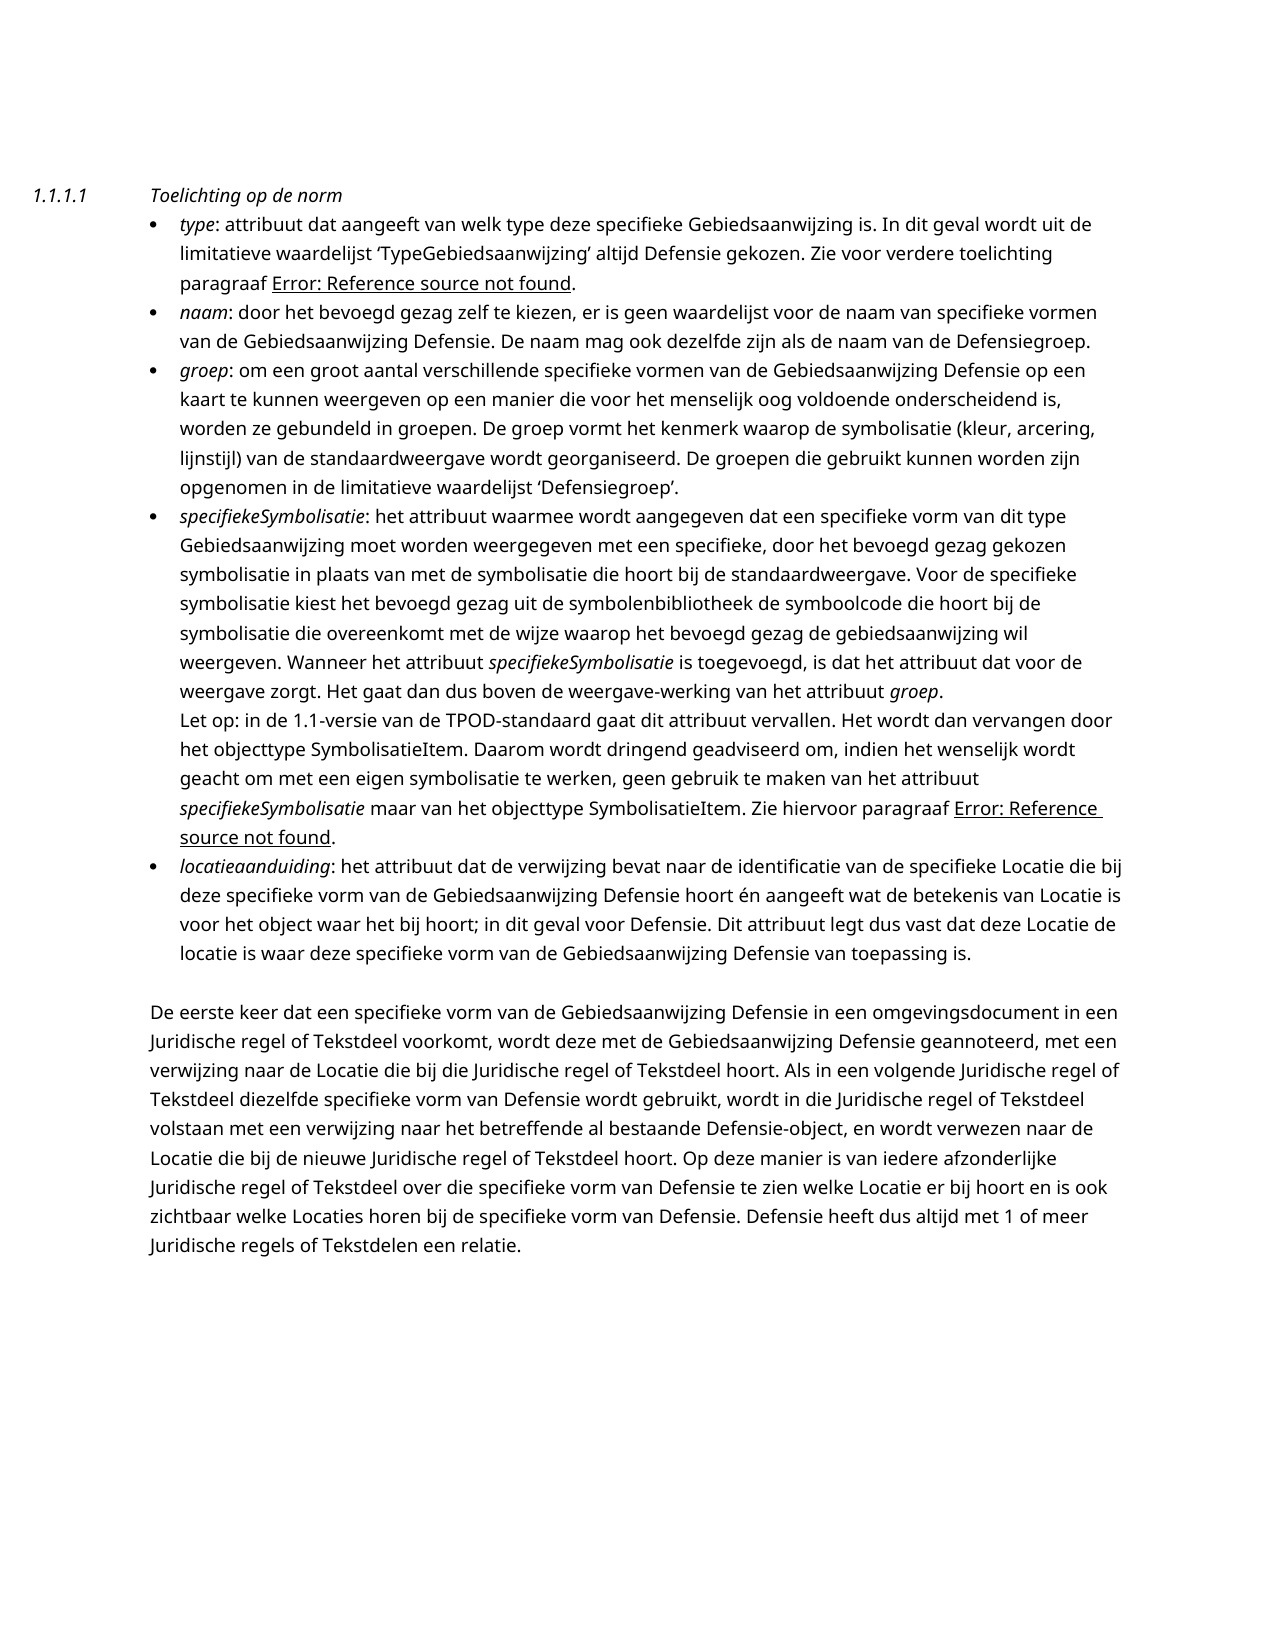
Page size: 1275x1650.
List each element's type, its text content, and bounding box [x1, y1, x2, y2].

subtitle Toelichting op de norm [32, 179, 1125, 208]
text specifiekeSymbolisatie: het attribuut waarmee wordt aangegeven dat een specifieke vorm van dit type Gebiedsaanwijzing moet worden weergegeven met een specifieke, door het bevoegd gezag gekozen symbolisatie in plaats van met de symbolisatie die hoort bij de standaardweergave. Voor de specifieke symbolisatie kiest het bevoegd gezag uit de symbolenbibliotheek de symboolcode die hoort bij de symbolisatie die overeenkomt met de wijze waarop het bevoegd gezag de gebiedsaanwijzing wil weergeven. Wanneer het attribuut specifiekeSymbolisatie is toegevoegd, is dat het attribuut dat voor de weergave zorgt. Het gaat dan dus boven de weergave-werking van het attribuut groep. Let op: in de 1.1-versie van de TPOD-standaard gaat dit attribuut vervallen. Het wordt dan vervangen door het objecttype SymbolisatieItem. Daarom wordt dringend geadviseerd om, indien het wenselijk wordt geacht om met een eigen symbolisatie te werken, geen gebruik te maken van het attribuut specifiekeSymbolisatie maar van het objecttype SymbolisatieItem. Zie hiervoor paragraaf 6.7.29. [150, 500, 1125, 850]
text De eerste keer dat een specifieke vorm van de Gebiedsaanwijzing Defensie in een omgevingsdocument in een Juridische regel of Tekstdeel voorkomt, wordt deze met de Gebiedsaanwijzing Defensie geannoteerd, met een verwijzing naar de Locatie die bij die Juridische regel of Tekstdeel hoort. Als in een volgende Juridische regel of Tekstdeel diezelfde specifieke vorm van Defensie wordt gebruikt, wordt in die Juridische regel of Tekstdeel volstaan met een verwijzing naar het betreffende al bestaande Defensie-object, en wordt verwezen naar de Locatie die bij de nieuwe Juridische regel of Tekstdeel hoort. Op deze manier is van iedere afzonderlijke Juridische regel of Tekstdeel over die specifieke vorm van Defensie te zien welke Locatie er bij hoort en is ook zichtbaar welke Locaties horen bij de specifieke vorm van Defensie. Defensie heeft dus altijd met 1 of meer Juridische regels of Tekstdelen een relatie. [150, 996, 1125, 1258]
text naam: door het bevoegd gezag zelf te kiezen, er is geen waardelijst voor de naam van specifieke vormen van de Gebiedsaanwijzing Defensie. De naam mag ook dezelfde zijn als de naam van de Defensiegroep. [150, 296, 1125, 354]
text type: attribuut dat aangeeft van welk type deze specifieke Gebiedsaanwijzing is. In dit geval wordt uit de limitatieve waardelijst ‘TypeGebiedsaanwijzing’ altijd Defensie gekozen. Zie voor verdere toelichting paragraaf 6.7.8. [150, 208, 1125, 296]
text locatieaanduiding: het attribuut dat de verwijzing bevat naar de identificatie van de specifieke Locatie die bij deze specifieke vorm van de Gebiedsaanwijzing Defensie hoort én aangeeft wat de betekenis van Locatie is voor het object waar het bij hoort; in dit geval voor Defensie. Dit attribuut legt dus vast dat deze Locatie de locatie is waar deze specifieke vorm van de Gebiedsaanwijzing Defensie van toepassing is. [150, 850, 1125, 967]
text groep: om een groot aantal verschillende specifieke vormen van de Gebiedsaanwijzing Defensie op een kaart te kunnen weergeven op een manier die voor het menselijk oog voldoende onderscheidend is, worden ze gebundeld in groepen. De groep vormt het kenmerk waarop de symbolisatie (kleur, arcering, lijnstijl) van de standaardweergave wordt georganiseerd. De groepen die gebruikt kunnen worden zijn opgenomen in de limitatieve waardelijst ‘Defensiegroep’. [150, 354, 1125, 500]
